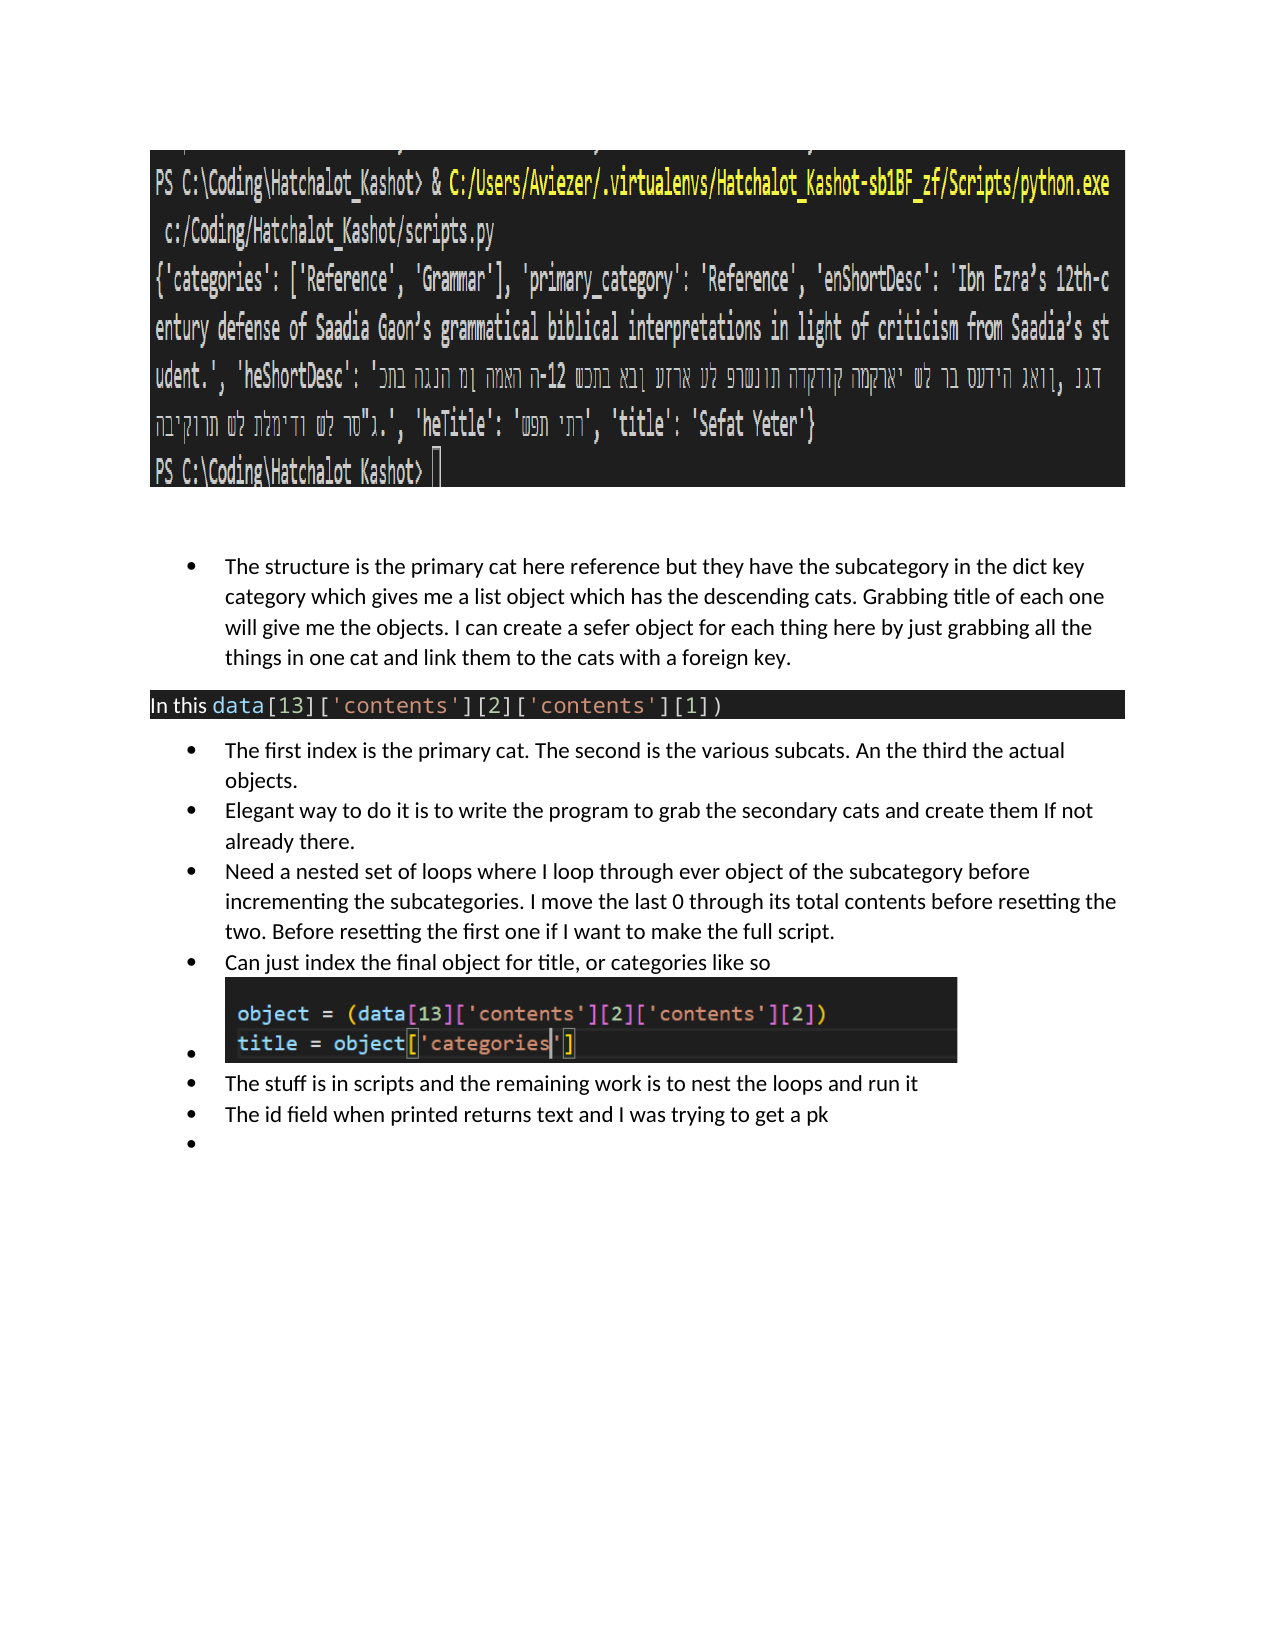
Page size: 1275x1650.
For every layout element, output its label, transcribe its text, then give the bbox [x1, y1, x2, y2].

picture [225, 977, 958, 1063]
list Need a nested set of loops where I loop through ever object of the subcategory before incrementing the subcategories. I move the last 0 through its total contents before resetting the two. Before resetting the first one if I want to make the full script. [187, 857, 1125, 945]
list Can just index the final object for title, or categories like so [187, 948, 1125, 976]
list The structure is the primary cat here reference but they have the subcategory in the dict key category which gives me a list object which has the descending cats. Grabbing title of each one will give me the objects. I can create a sefer object for each thing here by just grabbing all the things in one cat and link them to the cats with a foreign key. [187, 552, 1125, 671]
list The first index is the primary cat. The second is the various subcats. An the third the actual objects. [187, 736, 1125, 794]
list Elegant way to do it is to write the program to grab the secondary cats and create them If not already there. [187, 797, 1125, 855]
list The stuff is in scripts and the remaining work is to nest the loops and run it [187, 1069, 1125, 1098]
text In this data[13]['contents'][2]['contents'][1]) [150, 690, 1125, 719]
list The id field when printed returns text and I was trying to get a pk [187, 1100, 1125, 1128]
picture [150, 150, 1125, 487]
